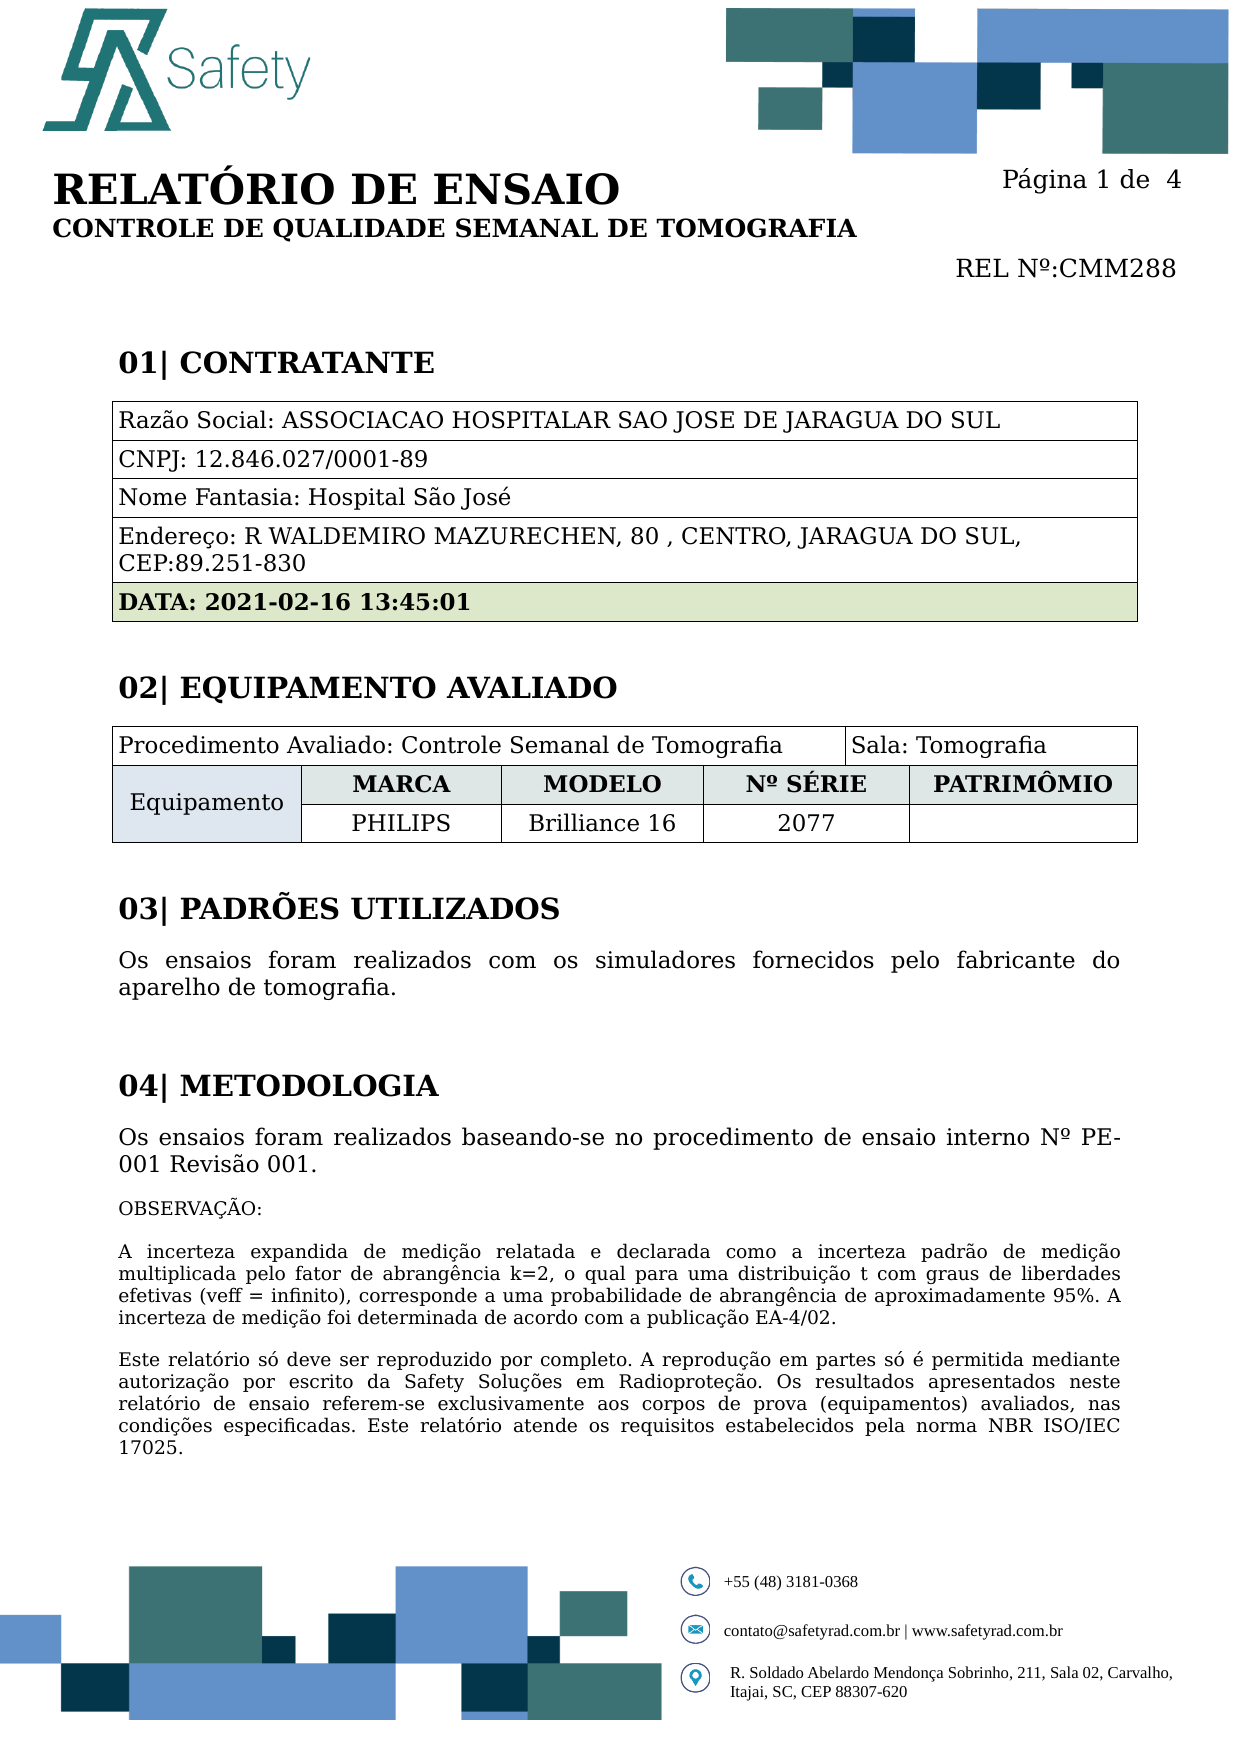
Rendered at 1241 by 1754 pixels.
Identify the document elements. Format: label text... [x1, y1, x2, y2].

table_header Sala: Tomografia [846, 727, 1137, 765]
picture [42, 8, 311, 131]
table_cell Endereço: R WALDEMIRO MAZURECHEN, 80 , CENTRO, JARAGUA DO SUL, CEP:89.251-830 [113, 518, 1137, 582]
picture [725, 8, 1229, 154]
table_cell CNPJ: 12.846.027/0001-89 [113, 441, 1137, 478]
text 02| EQUIPAMENTO AVALIADO [118, 671, 1122, 705]
text OBSERVAÇÃO: [118, 1198, 1122, 1220]
picture [680, 1614, 710, 1644]
table_cell PHILIPS [302, 805, 501, 842]
text Os ensaios foram realizados baseando-se no procedimento de ensaio interno Nº PE-001 Revisão 001. [118, 1124, 1122, 1178]
table_cell PATRIMÔMIO [910, 766, 1137, 804]
table_cell DATA: 2021-02-16 13:45:01 [113, 583, 1137, 621]
table_header Razão Social: ASSOCIACAO HOSPITALAR SAO JOSE DE JARAGUA DO SUL [113, 402, 1137, 439]
table_cell Brilliance 16 [502, 805, 703, 842]
text Os ensaios foram realizados com os simuladores fornecidos pelo fabricante do aparelho de tomografia. [118, 947, 1122, 1001]
table_cell MARCA [302, 766, 501, 804]
text Este relatório só deve ser reproduzido por completo. A reprodução em partes só é permitida mediante autorização por escrito da Safety Soluções em Radioproteção. Os resultados apresentados neste relatório de ensaio referem-se exclusivamente aos corpos de prova (equipamentos) avaliados, nas condições especificadas. Este relatório atende os requisitos estabelecidos pela norma NBR ISO/IEC 17025. [118, 1349, 1122, 1459]
table_cell MODELO [502, 766, 703, 804]
table_cell [910, 805, 1137, 842]
text A incerteza expandida de medição relatada e declarada como a incerteza padrão de medição multiplicada pelo fator de abrangência k=2, o qual para uma distribuição t com graus de liberdades efetivas (veff = infinito), corresponde a uma probabilidade de abrangência de aproximadamente 95%. A incerteza de medição foi determinada de acordo com a publicação EA-4/02. [118, 1241, 1122, 1329]
table_cell Equipamento [113, 766, 301, 842]
table_header Procedimento Avaliado: Controle Semanal de Tomografia [113, 727, 845, 765]
table_cell Nome Fantasia: Hospital São José [113, 479, 1137, 517]
picture [0, 1566, 662, 1720]
table_cell 2077 [704, 805, 909, 842]
table_cell Nº SÉRIE [704, 766, 909, 804]
picture [680, 1663, 710, 1693]
text 04| METODOLOGIA [118, 1069, 1122, 1103]
text 01| CONTRATANTE [118, 346, 1122, 380]
picture [680, 1566, 710, 1596]
text 03| PADRÕES UTILIZADOS [118, 892, 1122, 927]
